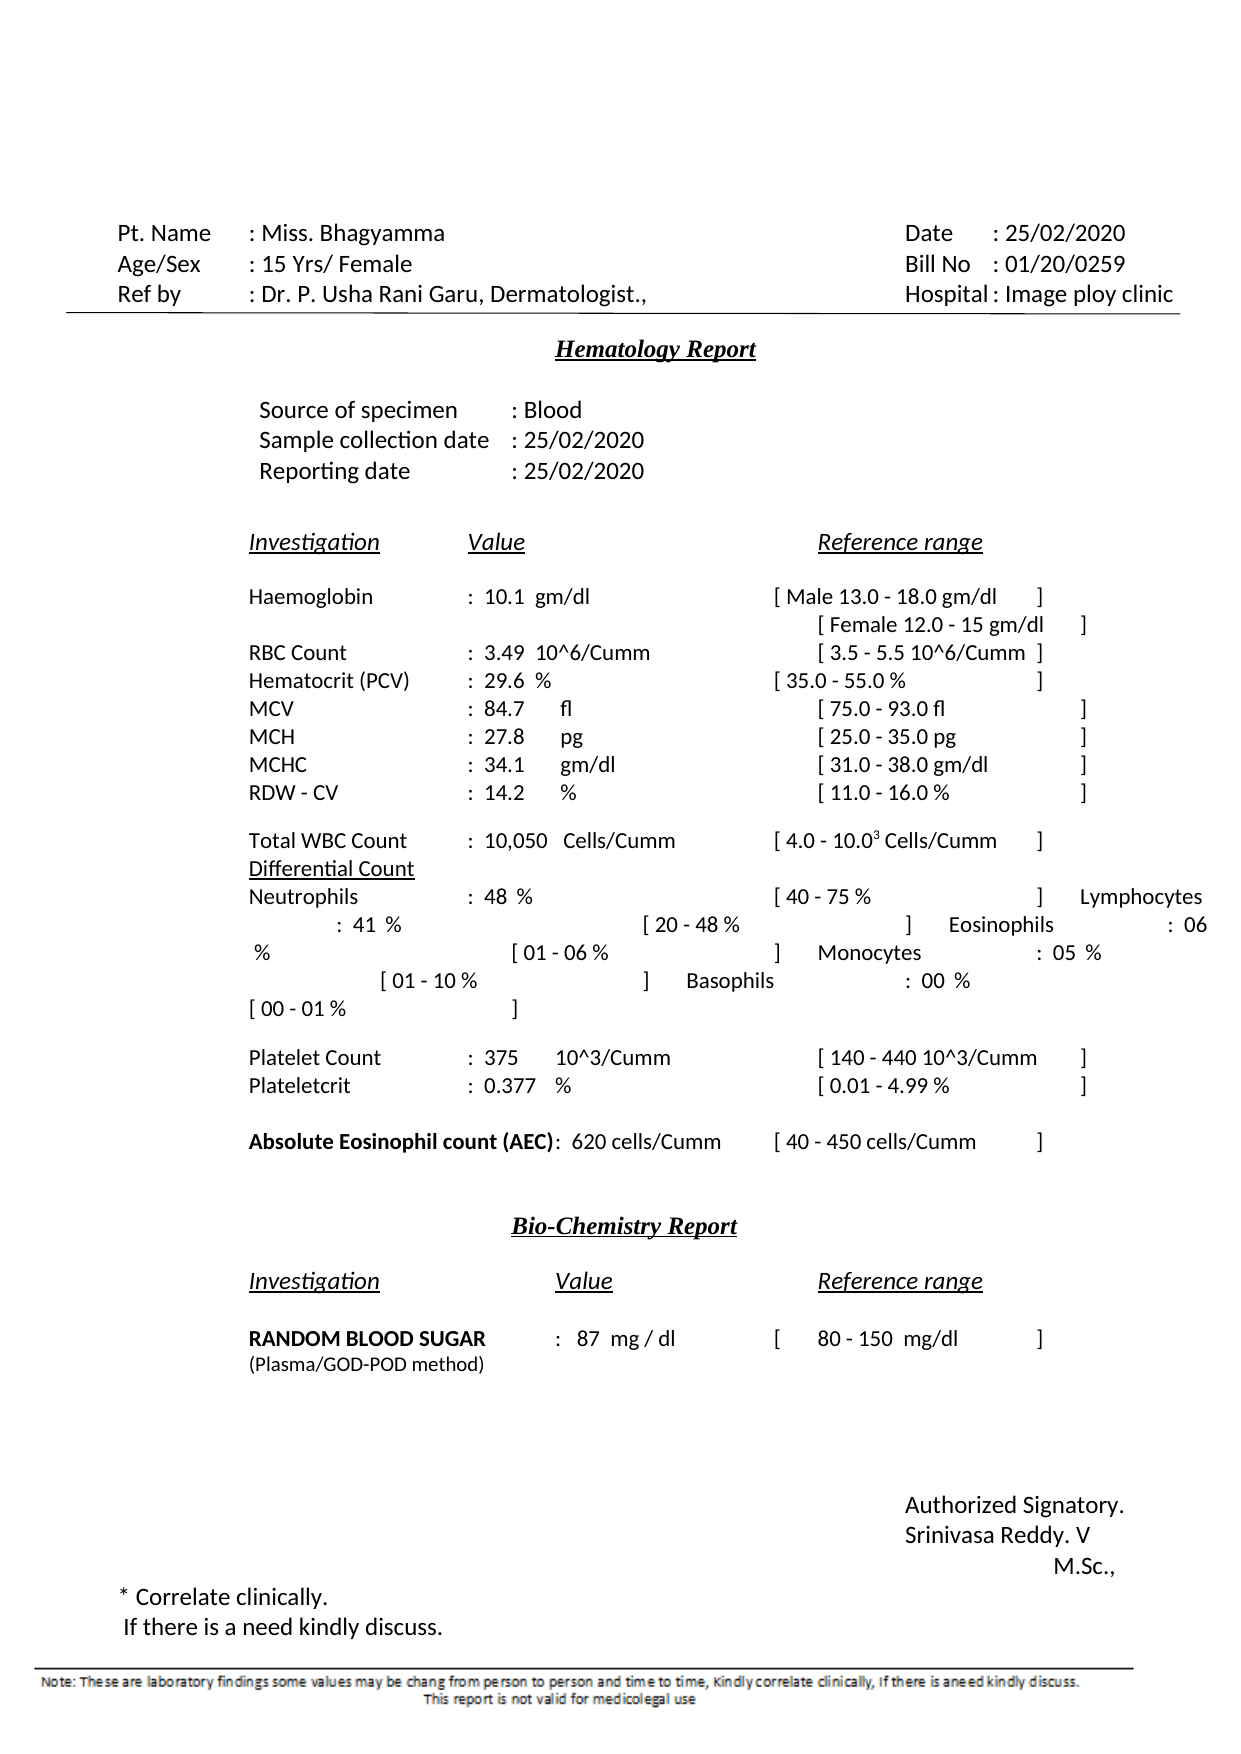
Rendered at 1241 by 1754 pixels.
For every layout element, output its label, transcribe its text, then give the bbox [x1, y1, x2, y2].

text Ref by : Dr. P. Usha Rani Garu, Dermatologist., Hospital : Image ploy clinic [74, 278, 1210, 309]
text Hematology Report [511, 334, 1210, 363]
text Srinivasa Reddy. V [861, 1520, 1210, 1550]
text Total WBC Count : 10,050 Cells/Cumm [ 4.0 - 10.03 Cells/Cumm ] [205, 826, 1210, 854]
text * Correlate clinically. [74, 1581, 1210, 1611]
text Differential Count [205, 854, 1210, 882]
text Authorized Signatory. [905, 1489, 1210, 1520]
text Hematocrit (PCV) : 29.6 % [ 35.0 - 55.0 % ] [205, 666, 1210, 694]
text Investigation Value Reference range [205, 526, 1210, 556]
text Investigation Value Reference range [205, 1265, 1210, 1296]
text Age/Sex : 15 Yrs/ Female Bill No : 01/20/0259 [74, 248, 1210, 278]
text Platelet Count : 375 10^3/Cumm [ 140 - 440 10^3/Cumm ] [205, 1043, 1210, 1071]
text Pt. Name : Miss. Bhagyamma Date : 25/02/2020 [74, 217, 1210, 248]
picture [30, 1665, 1137, 1709]
text Plateletcrit : 0.377 % [ 0.01 - 4.99 % ] [205, 1071, 1210, 1099]
text Reporting date : 25/02/2020 [259, 455, 1210, 485]
text Sample collection date : 25/02/2020 [259, 424, 1210, 455]
text M.Sc., [992, 1550, 1210, 1581]
text MCH : 27.8 pg [ 25.0 - 35.0 pg ] [205, 722, 1210, 750]
text If there is a need kindly discuss. [74, 1611, 1210, 1642]
text [ Female 12.0 - 15 gm/dl ] [774, 610, 1210, 638]
text Bio-Chemistry Report [467, 1211, 1210, 1240]
text Haemoglobin : 10.1 gm/dl [ Male 13.0 - 18.0 gm/dl ] [205, 582, 1210, 610]
text RANDOM BLOOD SUGAR : 87 mg / dl [ 80 - 150 mg/dl ] [205, 1324, 1210, 1352]
text RDW - CV : 14.2 % [ 11.0 - 16.0 % ] [205, 778, 1210, 806]
text MCHC : 34.1 gm/dl [ 31.0 - 38.0 gm/dl ] [205, 750, 1210, 778]
text Absolute Eosinophil count (AEC) : 620 cells/Cumm [ 40 - 450 cells/Cumm ] [205, 1127, 1210, 1155]
text (Plasma/GOD-POD method) [205, 1352, 1210, 1377]
text Neutrophils : 48 % [ 40 - 75 % ] Lymphocytes : 41 % [ 20 - 48 % ] Eosinophils : 06 % [ 01 - 06 % ] Monocytes : 05 % [ 01 - 10 % ] Basophils : 00 % [ 00 - 01 % ] [205, 882, 1210, 1022]
text RBC Count : 3.49 10^6/Cumm [ 3.5 - 5.5 10^6/Cumm ] [205, 638, 1210, 666]
text Source of specimen : Blood [259, 394, 1210, 424]
text MCV : 84.7 fl [ 75.0 - 93.0 fl ] [205, 694, 1210, 722]
